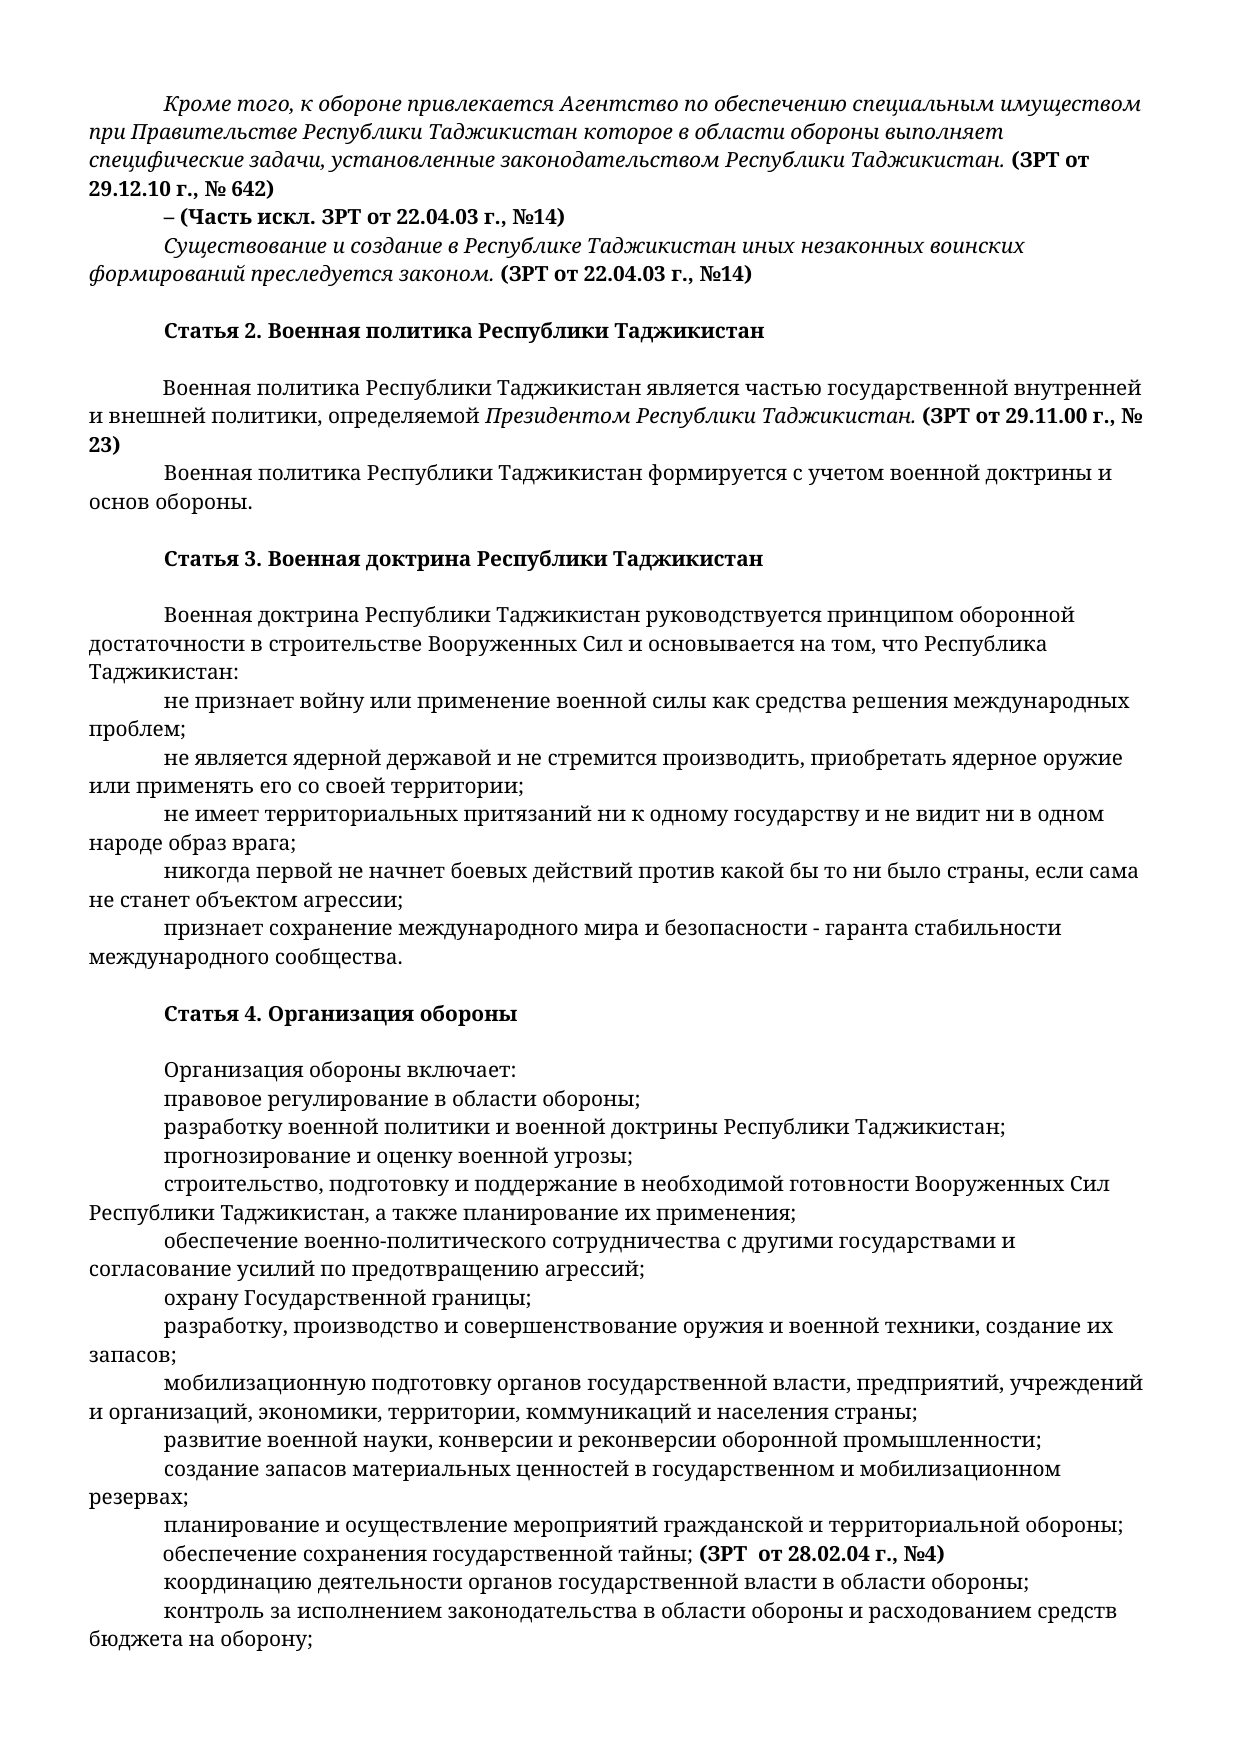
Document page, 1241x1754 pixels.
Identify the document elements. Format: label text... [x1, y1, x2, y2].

text разработку военной политики и военной доктрины Республики Таджикистан; [89, 1112, 1152, 1141]
text разработку, производство и совершенствование оружия и военной техники, создание их запасов; [89, 1311, 1152, 1368]
text прогнозирование и оценку военной угрозы; [89, 1141, 1152, 1169]
text Военная политика Республики Таджикистан формируется с учетом военной доктрины и основ обороны. [89, 458, 1152, 515]
text не признает войну или применение военной силы как средства решения международных проблем; [89, 686, 1152, 743]
text охрану Государственной границы; [89, 1283, 1152, 1311]
subtitle Статья 3. Военная доктрина Республики Таджикистан [89, 544, 1152, 572]
subtitle Статья 2. Военная политика Республики Таджикистан [89, 316, 1152, 344]
text обеспечение сохранения государственной тайны; (ЗРТ от 28.02.04 г., №4) [89, 1539, 1152, 1567]
text строительство, подготовку и поддержание в необходимой готовности Вооруженных Сил Республики Таджикистан, а также планирование их применения; [89, 1169, 1152, 1226]
text не является ядерной державой и не стремится производить, приобретать ядерное оружие или применять его со своей территории; [89, 743, 1152, 799]
text Организация обороны включает: [89, 1056, 1152, 1084]
text – (Часть искл. ЗРТ от 22.04.03 г., №14) [89, 202, 1152, 231]
text признает сохранение международного мира и безопасности - гаранта стабильности международного сообщества. [89, 913, 1152, 970]
text Кроме того, к обороне привлекается Агентство по обеспечению специальным имуществом при Правительстве Республики Таджикистан которое в области обороны выполняет специфические задачи, установленные законодательством Республики Таджикистан. (ЗРТ от 29.12.10 г., № 642) [89, 89, 1152, 202]
text мобилизационную подготовку органов государственной власти, предприятий, учреждений и организаций, экономики, территории, коммуникаций и населения страны; [89, 1368, 1152, 1425]
text обеспечение военно-политического сотрудничества с другими государствами и согласование усилий по предотвращению агрессий; [89, 1226, 1152, 1283]
text никогда первой не начнет боевых действий против какой бы то ни было страны, если сама не станет объектом агрессии; [89, 856, 1152, 913]
text Военная политика Республики Таджикистан является частью государственной внутренней и внешней политики, определяемой Президентом Республики Таджикистан. (ЗРТ от 29.11.00 г., № 23) [89, 373, 1152, 458]
text координацию деятельности органов государственной власти в области обороны; [89, 1567, 1152, 1596]
text не имеет территориальных притязаний ни к одному государству и не видит ни в одном народе образ врага; [89, 799, 1152, 856]
text Статья 4. Организация обороны [89, 999, 1152, 1027]
text создание запасов материальных ценностей в государственном и мобилизационном резервах; [89, 1454, 1152, 1511]
text правовое регулирование в области обороны; [89, 1084, 1152, 1112]
text контроль за исполнением законодательства в области обороны и расходованием средств бюджета на оборону; [89, 1596, 1152, 1653]
text Существование и создание в Республике Таджикистан иных незаконных воинских формирований преследуется законом. (ЗРТ от 22.04.03 г., №14) [89, 231, 1152, 288]
text планирование и осуществление мероприятий гражданской и территориальной обороны; [89, 1511, 1152, 1539]
text развитие военной науки, конверсии и реконверсии оборонной промышленности; [89, 1425, 1152, 1454]
text Военная доктрина Республики Таджикистан руководствуется принципом оборонной достаточности в строительстве Вооруженных Сил и основывается на том, что Республика Таджикистан: [89, 601, 1152, 686]
